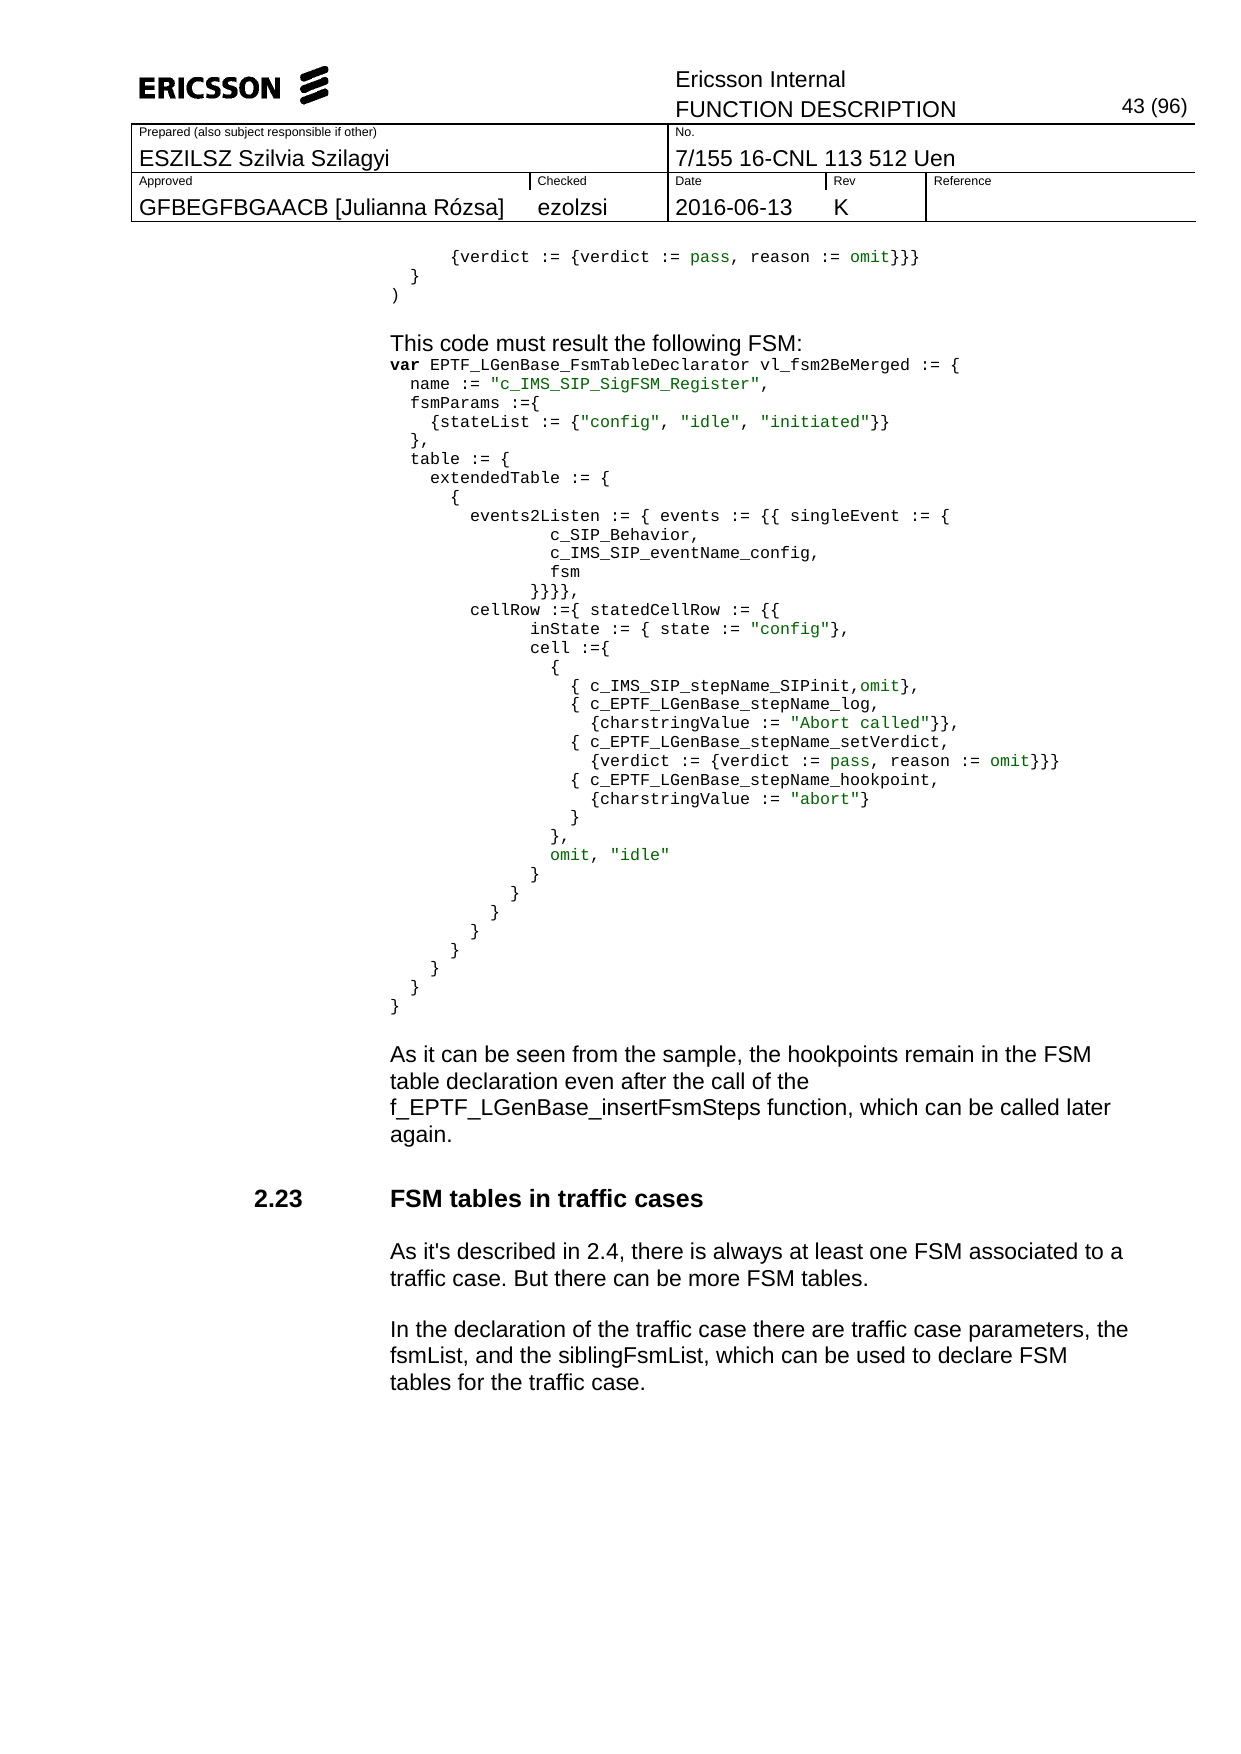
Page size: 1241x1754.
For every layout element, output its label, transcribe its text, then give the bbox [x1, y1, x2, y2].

text { c_EPTF_LGenBase_stepName_log, [390, 696, 1134, 715]
text extendedTable := { [390, 470, 1134, 488]
text { c_EPTF_LGenBase_stepName_hookpoint, [390, 771, 1134, 790]
text cell :={ [390, 639, 1134, 658]
text fsm [390, 564, 1134, 583]
text } [390, 903, 1134, 922]
text name := "c_IMS_SIP_SigFSM_Register", [390, 375, 1134, 394]
picture [138, 66, 329, 105]
text {charstringValue := "abort"} [390, 790, 1134, 809]
text {verdict := {verdict := pass, reason := omit}}} [390, 752, 1134, 771]
subtitle FSM tables in traffic cases [254, 1184, 1134, 1213]
text }, [390, 828, 1134, 847]
text c_SIP_Behavior, [390, 526, 1134, 545]
text } [390, 884, 1134, 903]
text } [390, 866, 1134, 884]
text In the declaration of the traffic case there are traffic case parameters, the fsmList, and the siblingFsmList, which can be used to declare FSM tables for the traffic case. [390, 1316, 1134, 1395]
text omit, "idle" [390, 847, 1134, 866]
text events2Listen := { events := {{ singleEvent := { [390, 507, 1134, 526]
text } [390, 998, 1134, 1016]
text }}}}, [390, 583, 1134, 602]
text table := { [390, 451, 1134, 470]
text {stateList := {"config", "idle", "initiated"}} [390, 413, 1134, 432]
text } [390, 979, 1134, 998]
text { [390, 658, 1134, 677]
text fsmParams :={ [390, 394, 1134, 413]
text As it's described in 2.4, there is always at least one FSM associated to a traffic case. But there can be more FSM tables. [390, 1238, 1134, 1291]
text As it can be seen from the sample, the hookpoints remain in the FSM table declaration even after the call of the f_EPTF_LGenBase_insertFsmSteps function, which can be called later again. [390, 1041, 1134, 1147]
text } [390, 922, 1134, 941]
text ) [390, 286, 1134, 305]
text c_IMS_SIP_eventName_config, [390, 545, 1134, 564]
text {charstringValue := "Abort called"}}, [390, 715, 1134, 734]
text } [390, 267, 1134, 286]
text } [390, 941, 1134, 960]
text } [390, 809, 1134, 828]
text }, [390, 432, 1134, 451]
text inState := { state := "config"}, [390, 621, 1134, 639]
text cellRow :={ statedCellRow := {{ [390, 602, 1134, 621]
text {verdict := {verdict := pass, reason := omit}}} [390, 249, 1134, 267]
text var EPTF_LGenBase_FsmTableDeclarator vl_fsm2BeMerged := { [390, 357, 1134, 375]
text { [390, 488, 1134, 507]
text This code must result the following FSM: [390, 330, 1134, 357]
text { c_IMS_SIP_stepName_SIPinit,omit}, [390, 677, 1134, 696]
text { c_EPTF_LGenBase_stepName_setVerdict, [390, 734, 1134, 752]
text } [390, 960, 1134, 979]
